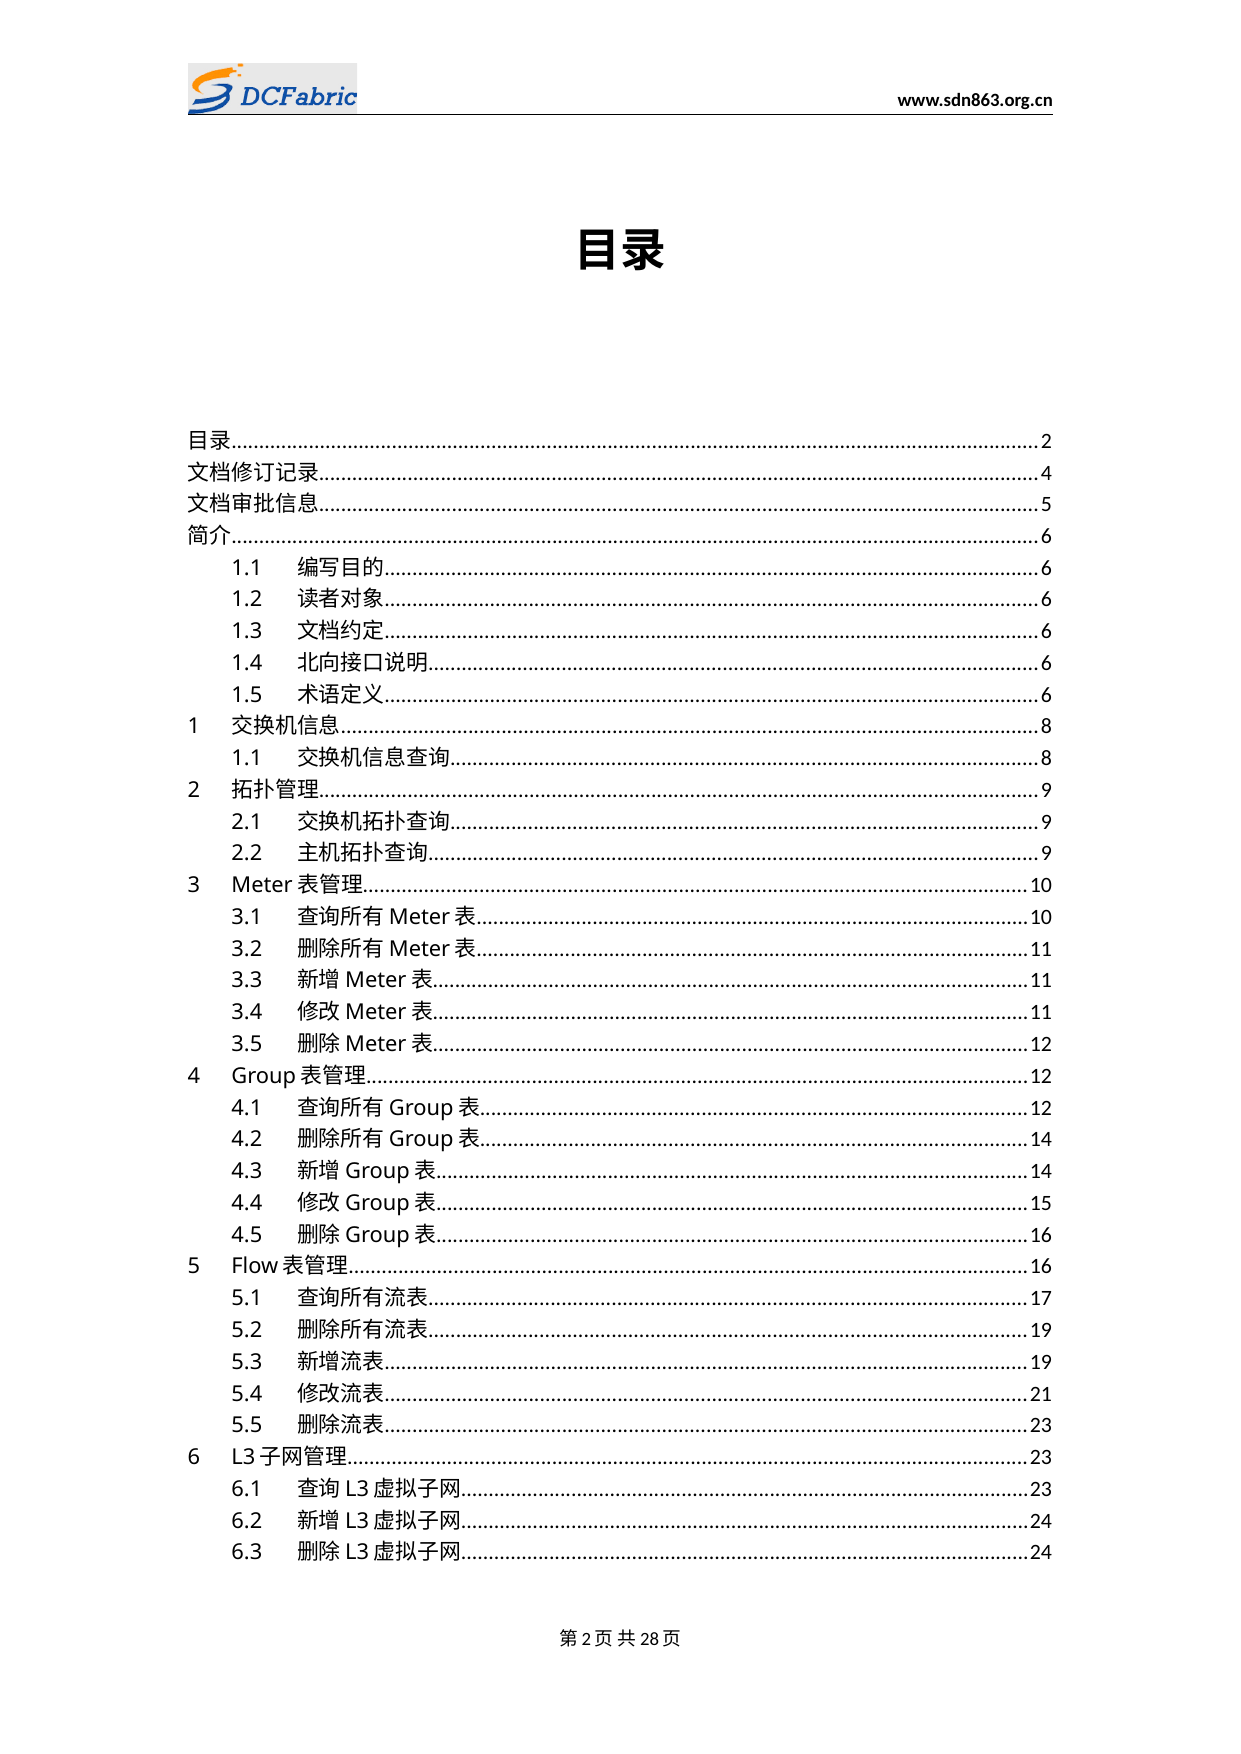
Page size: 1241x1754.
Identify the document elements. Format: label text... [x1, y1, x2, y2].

text 5.4 修改流表 21 [231, 1376, 1053, 1407]
text 4.4 修改Group表 15 [231, 1185, 1053, 1217]
text 2 拓扑管理 9 [187, 772, 1053, 804]
text 3.2 删除所有Meter表 11 [231, 931, 1053, 962]
text 文档审批信息 5 [187, 486, 1053, 518]
text 1.2 读者对象 6 [231, 581, 1053, 613]
text 3.4 修改Meter表 11 [231, 994, 1053, 1026]
text 5.5 删除流表 23 [231, 1407, 1053, 1439]
text 5.3 新增流表 19 [231, 1344, 1053, 1376]
text 6.3 删除L3虚拟子网 24 [231, 1534, 1053, 1566]
text 4.5 删除Group表 16 [231, 1217, 1053, 1248]
text 2.2 主机拓扑查询 9 [231, 835, 1053, 867]
text 6.2 新增L3虚拟子网 24 [231, 1503, 1053, 1534]
text 3.5 删除Meter表 12 [231, 1026, 1053, 1058]
text 1.4 北向接口说明 6 [231, 645, 1053, 677]
picture [188, 63, 358, 114]
text 1.5 术语定义 6 [231, 677, 1053, 708]
text 6.1 查询L3虚拟子网 23 [231, 1471, 1053, 1503]
text 目录 2 [187, 423, 1053, 454]
text 3 Meter表管理 10 [187, 867, 1053, 899]
text 4 Group表管理 12 [187, 1058, 1053, 1089]
text 1.1 交换机信息查询 8 [231, 740, 1053, 772]
text 1.3 文档约定 6 [231, 613, 1053, 645]
text 文档修订记录 4 [187, 454, 1053, 486]
text 3.3 新增Meter表 11 [231, 962, 1053, 994]
text 5 Flow表管理 16 [187, 1248, 1053, 1280]
text 4.3 新增Group表 14 [231, 1153, 1053, 1185]
text 4.2 删除所有Group表 14 [231, 1121, 1053, 1153]
text 4.1 查询所有Group表 12 [231, 1089, 1053, 1121]
text 2.1 交换机拓扑查询 9 [231, 804, 1053, 835]
subtitle 目录 [187, 197, 1053, 295]
text 5.2 删除所有流表 19 [231, 1312, 1053, 1344]
text 6 L3子网管理 23 [187, 1439, 1053, 1471]
text 1 交换机信息 8 [187, 708, 1053, 740]
text 1.1 编写目的 6 [231, 549, 1053, 581]
text 简介 6 [187, 518, 1053, 549]
text 3.1 查询所有Meter表 10 [231, 899, 1053, 931]
text 5.1 查询所有流表 17 [231, 1280, 1053, 1312]
